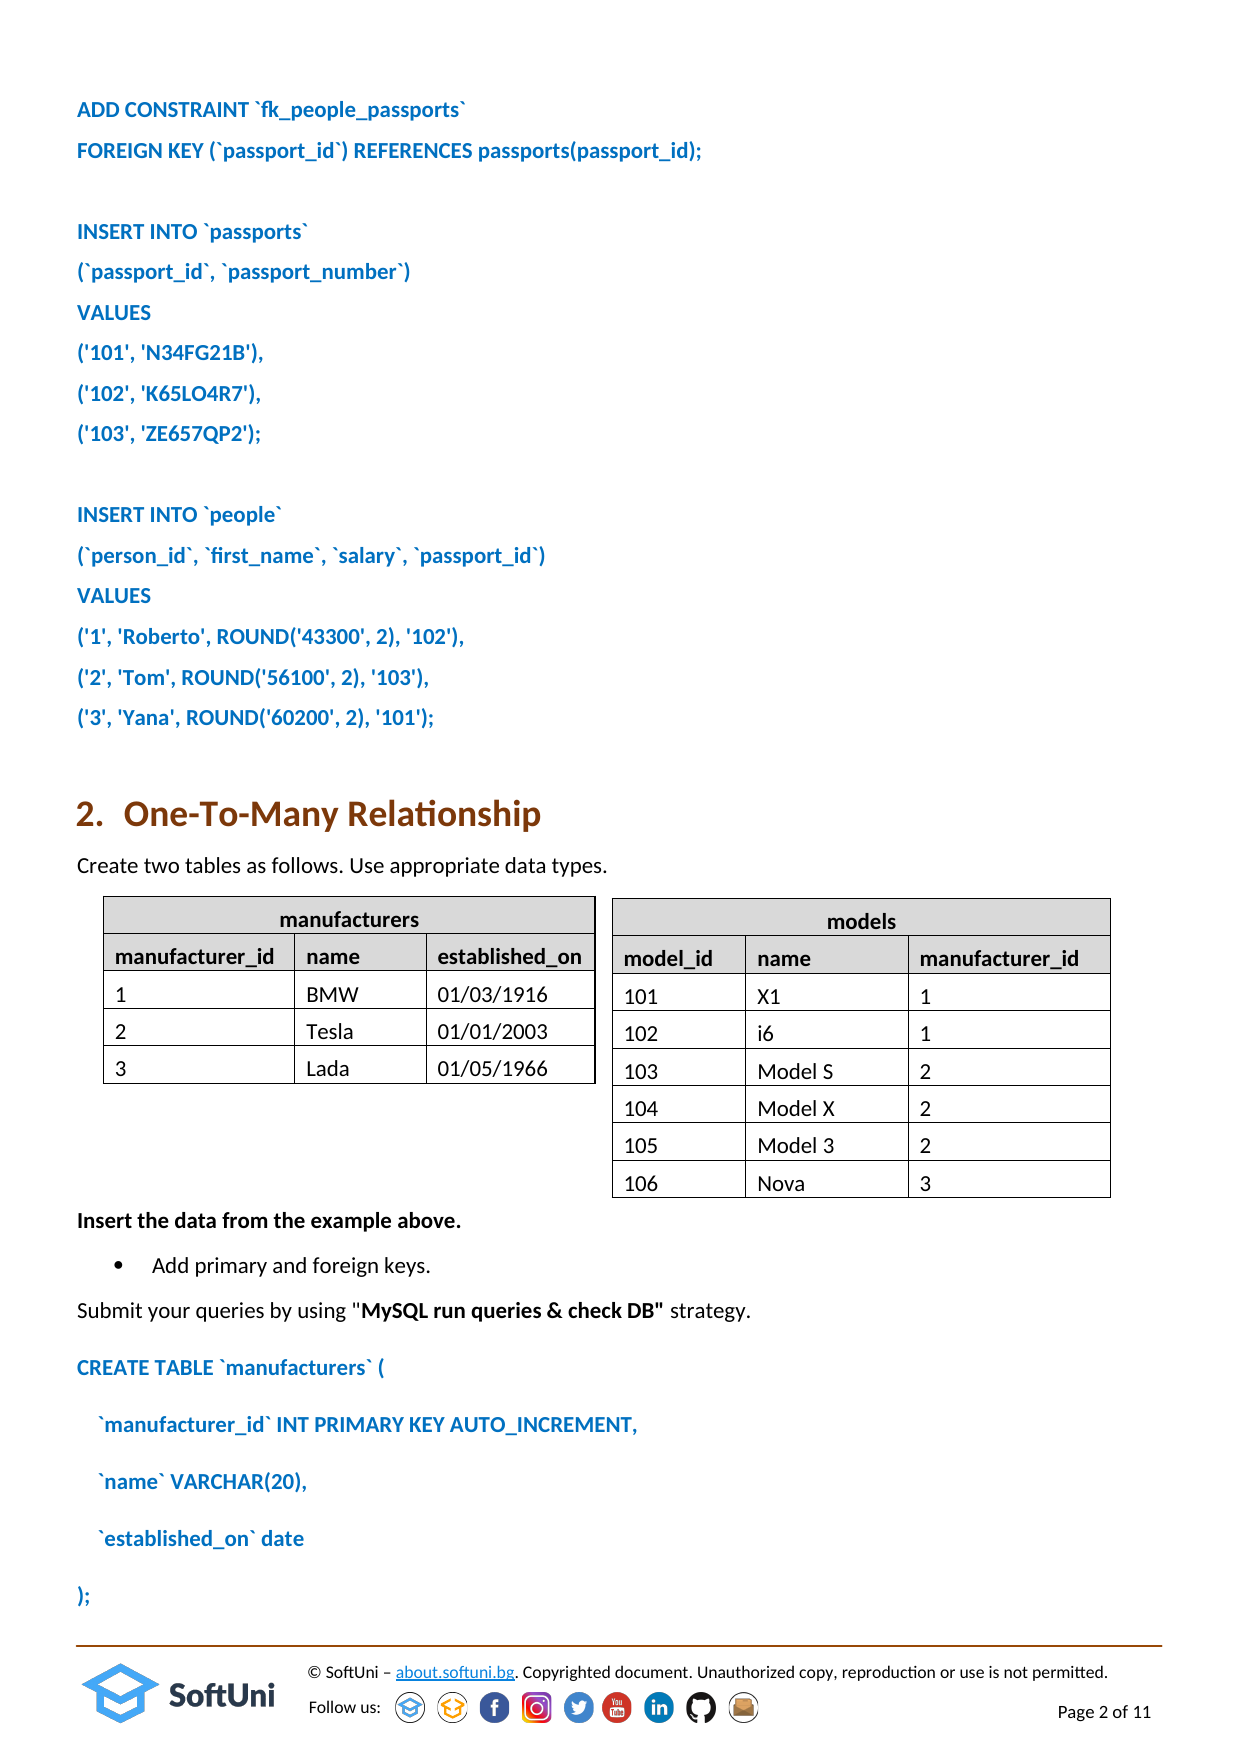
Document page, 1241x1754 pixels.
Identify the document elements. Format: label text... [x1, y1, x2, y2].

table_cell manufacturer_id [104, 934, 294, 970]
text CREATE TABLE `manufacturers` ( [77, 1353, 1163, 1381]
table_cell 2 [909, 1123, 1110, 1159]
picture [658, 1705, 667, 1714]
picture [602, 1692, 632, 1723]
text ('103', 'ZE657QP2'); [77, 419, 1163, 448]
table_cell 1 [909, 974, 1110, 1010]
table_cell 2 [909, 1049, 1110, 1085]
table_cell name [295, 934, 426, 970]
subtitle One-To-Many Relationship [75, 790, 1163, 836]
text ); [77, 1582, 1163, 1610]
text Create two tables as follows. Use appropriate data types. [77, 851, 1163, 879]
text ('1', 'Roberto', ROUND('43300', 2), '102'), [77, 622, 1163, 650]
table_cell 3 [909, 1161, 1110, 1197]
list Add primary and foreign keys. [114, 1251, 1163, 1279]
text INSERT INTO `people` [77, 501, 1163, 529]
text `name` VARCHAR(20), [77, 1467, 1163, 1495]
table_cell 2 [909, 1086, 1110, 1122]
picture [437, 1692, 468, 1723]
picture [479, 1692, 510, 1723]
table_cell 103 [613, 1049, 745, 1085]
table_cell 01/05/1966 [427, 1046, 594, 1083]
table_cell established_on [427, 934, 594, 970]
table_cell 01/03/1916 [427, 971, 594, 1008]
text (`passport_id`, `passport_number`) [77, 257, 1163, 286]
text `manufacturer_id` INT PRIMARY KEY AUTO_INCREMENT, [77, 1410, 1163, 1438]
table_cell 101 [613, 974, 745, 1010]
table_cell model_id [613, 936, 745, 973]
table_cell 1 [104, 971, 294, 1008]
picture [728, 1692, 759, 1723]
table_cell 104 [613, 1086, 745, 1122]
table_cell name [746, 936, 908, 973]
table_cell i6 [746, 1011, 908, 1047]
text ('3', 'Yana', ROUND('60200', 2), '101'); [77, 703, 1163, 731]
picture [665, 1714, 674, 1723]
table_header models [613, 899, 1110, 935]
text ('102', 'K65LO4R7'), [77, 379, 1163, 407]
text ('101', 'N34FG21B'), [77, 338, 1163, 367]
table_header manufacturers [104, 897, 594, 933]
picture [686, 1692, 716, 1723]
text Insert the data from the example above. [77, 1206, 1163, 1234]
text VALUES [77, 298, 1163, 326]
table_cell manufacturer_id [909, 936, 1110, 973]
table_cell 105 [613, 1123, 745, 1159]
text VALUES [77, 582, 1163, 610]
text `established_on` date [77, 1524, 1163, 1552]
text ('2', 'Tom', ROUND('56100', 2), '103'), [77, 663, 1163, 691]
text FOREIGN KEY (`passport_id`) REFERENCES passports(passport_id); [77, 136, 1163, 164]
picture [75, 1658, 281, 1729]
table_cell 2 [104, 1009, 294, 1045]
table_cell Tesla [295, 1009, 426, 1045]
picture [522, 1692, 552, 1723]
text (`person_id`, `first_name`, `salary`, `passport_id`) [77, 541, 1163, 569]
table_cell BMW [295, 971, 426, 1008]
table_cell Nova [746, 1161, 908, 1197]
text ADD CONSTRAINT `fk_people_passports` [77, 95, 1163, 123]
picture [564, 1692, 594, 1723]
table_cell 3 [104, 1046, 294, 1083]
table_cell 1 [909, 1011, 1110, 1047]
text Submit your queries by using "MySQL run queries & check DB" strategy. [77, 1296, 1163, 1324]
table_cell Lada [295, 1046, 426, 1083]
table_cell 102 [613, 1011, 745, 1047]
picture [644, 1714, 653, 1723]
table_cell Model S [746, 1049, 908, 1085]
text INSERT INTO `passports` [77, 217, 1163, 245]
table_cell X1 [746, 974, 908, 1010]
table_cell Model X [746, 1086, 908, 1122]
picture [644, 1692, 653, 1701]
table_cell Model 3 [746, 1123, 908, 1159]
picture [665, 1692, 674, 1701]
table_cell 106 [613, 1161, 745, 1197]
table_cell 01/01/2003 [427, 1009, 594, 1045]
picture [395, 1692, 425, 1723]
